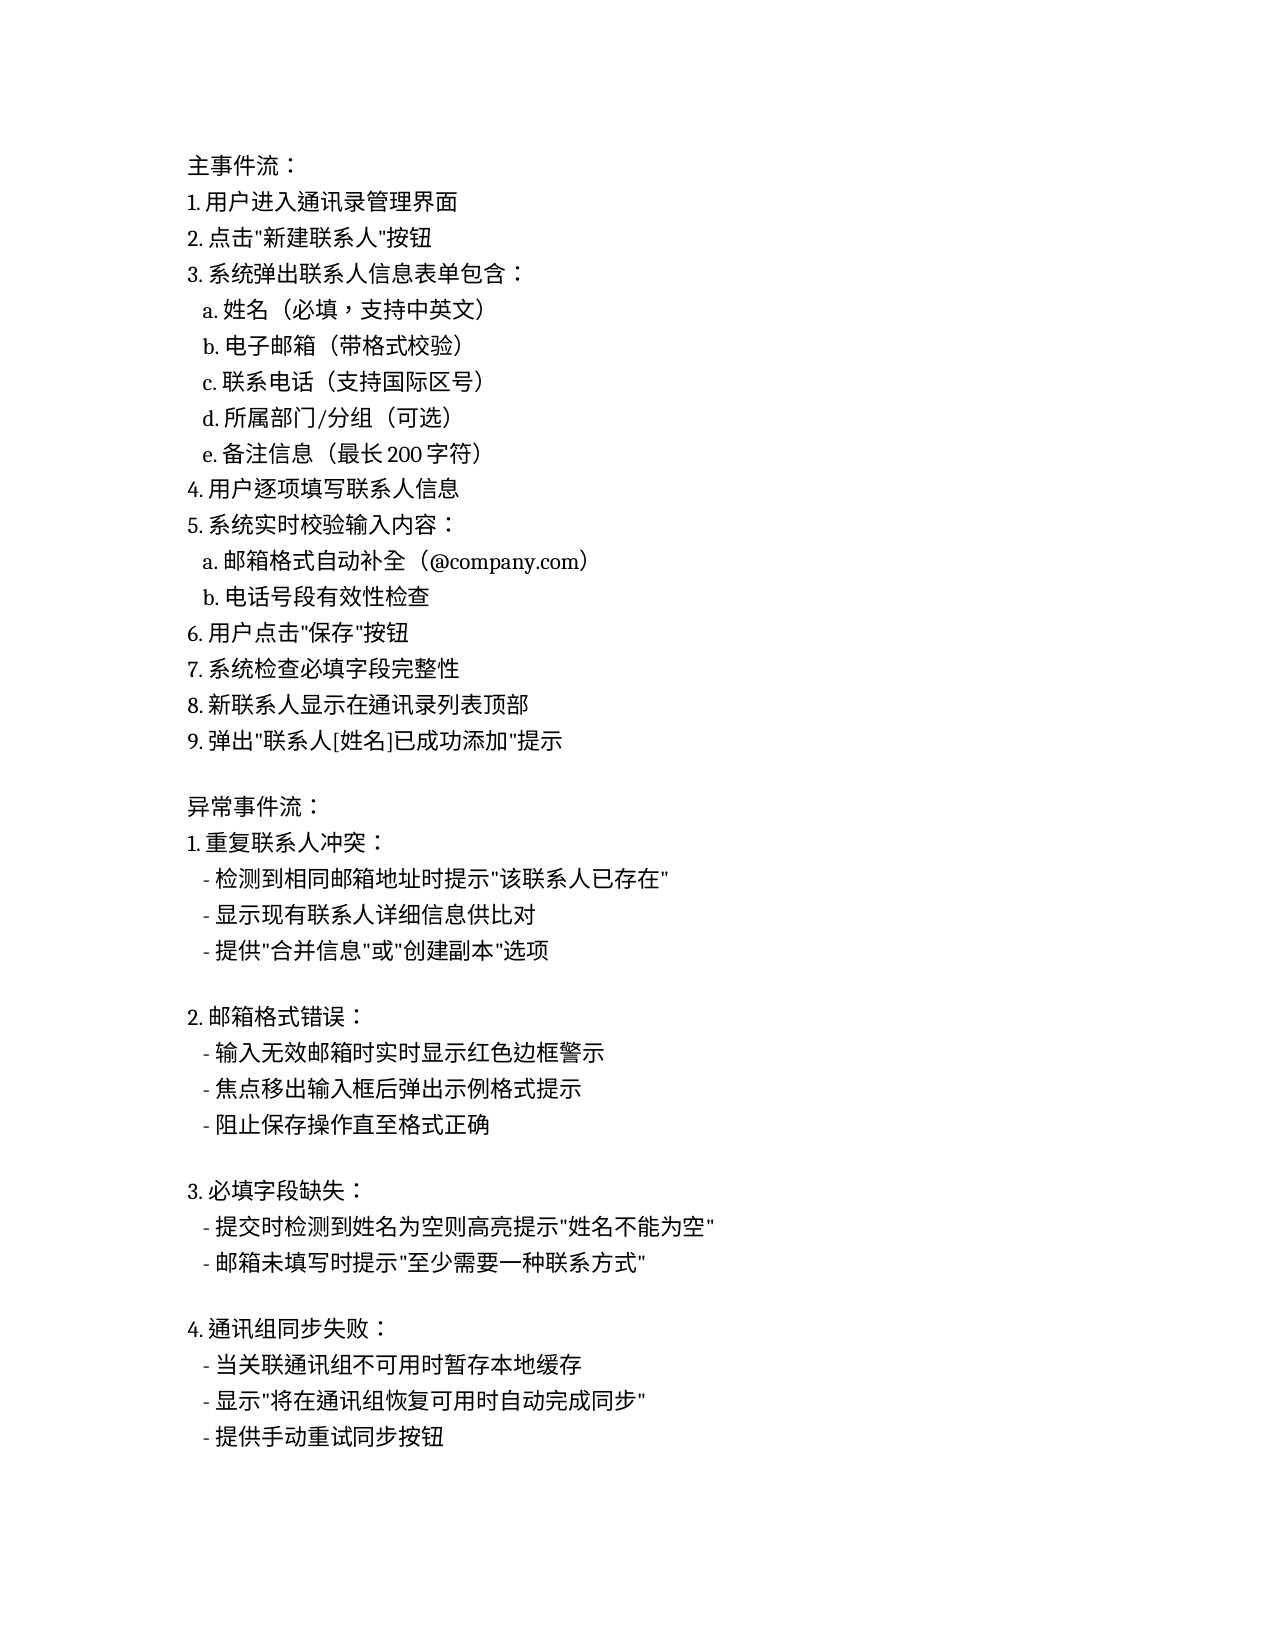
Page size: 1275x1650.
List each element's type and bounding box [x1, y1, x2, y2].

text [187, 150, 1087, 1482]
